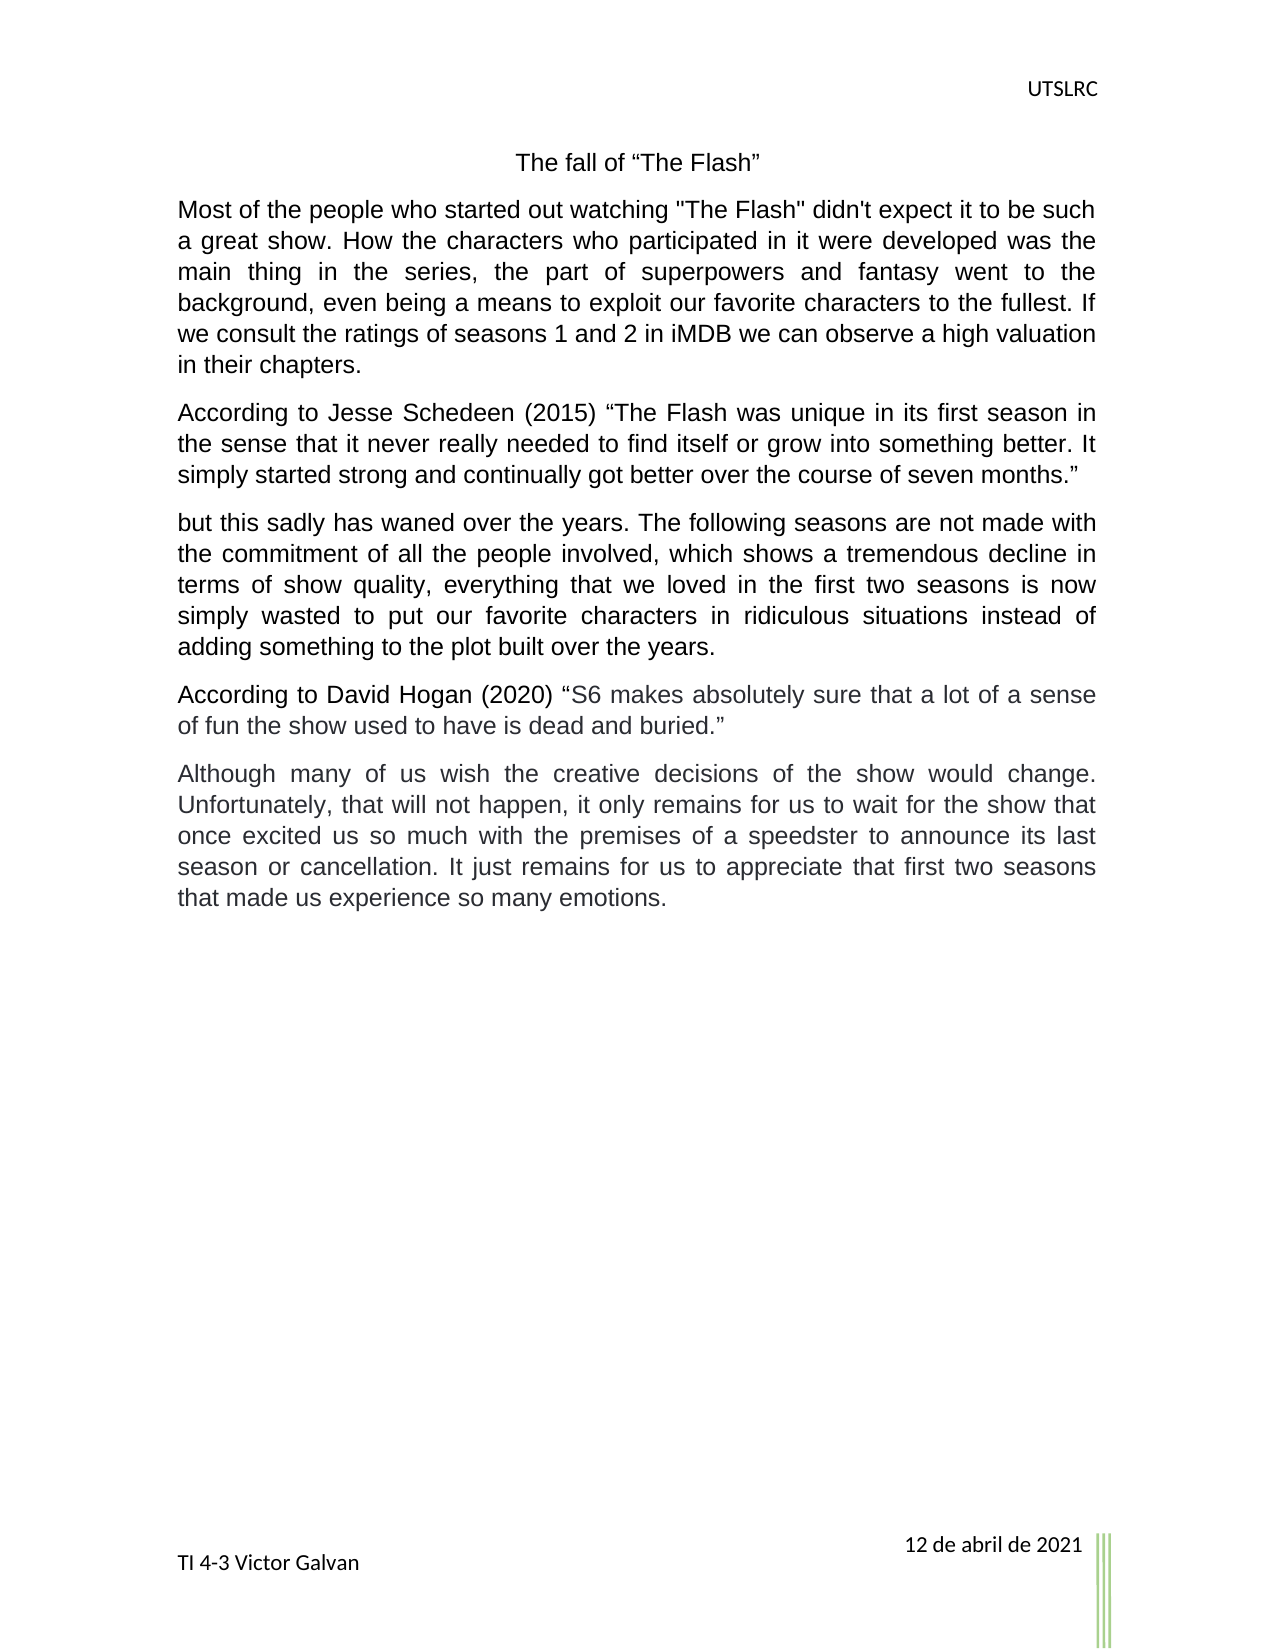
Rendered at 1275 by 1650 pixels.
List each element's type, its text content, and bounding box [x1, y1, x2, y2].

text According to Jesse Schedeen (2015) “The Flash was unique in its first season in the sense that it never really needed to find itself or grow into something better. It simply started strong and continually got better over the course of seven months.” [177, 398, 1098, 489]
text The fall of “The Flash” [177, 148, 1098, 176]
text Although many of us wish the creative decisions of the show would change. Unfortunately, that will not happen, it only remains for us to wait for the show that once excited us so much with the premises of a speedster to announce its last season or cancellation. It just remains for us to appreciate that first two seasons that made us experience so many emotions. [177, 881, 1098, 912]
text According to David Hogan (2020) “S6 makes absolutely sure that a lot of a sense of fun the show used to have is dead and buried.” [177, 680, 1098, 740]
text but this sadly has waned over the years. The following seasons are not made with the commitment of all the people involved, which shows a tremendous decline in terms of show quality, everything that we loved in the first two seasons is now simply wasted to put our favorite characters in ridiculous situations instead of adding something to the plot built over the years. [177, 508, 1098, 661]
text Most of the people who started out watching "The Flash" didn't expect it to be such a great show. How the characters who participated in it were developed was the main thing in the series, the part of superpowers and fantasy went to the background, even being a means to exploit our favorite characters to the fullest. If we consult the ratings of seasons 1 and 2 in iMDB we can observe a high valuation in their chapters. [177, 195, 1098, 379]
